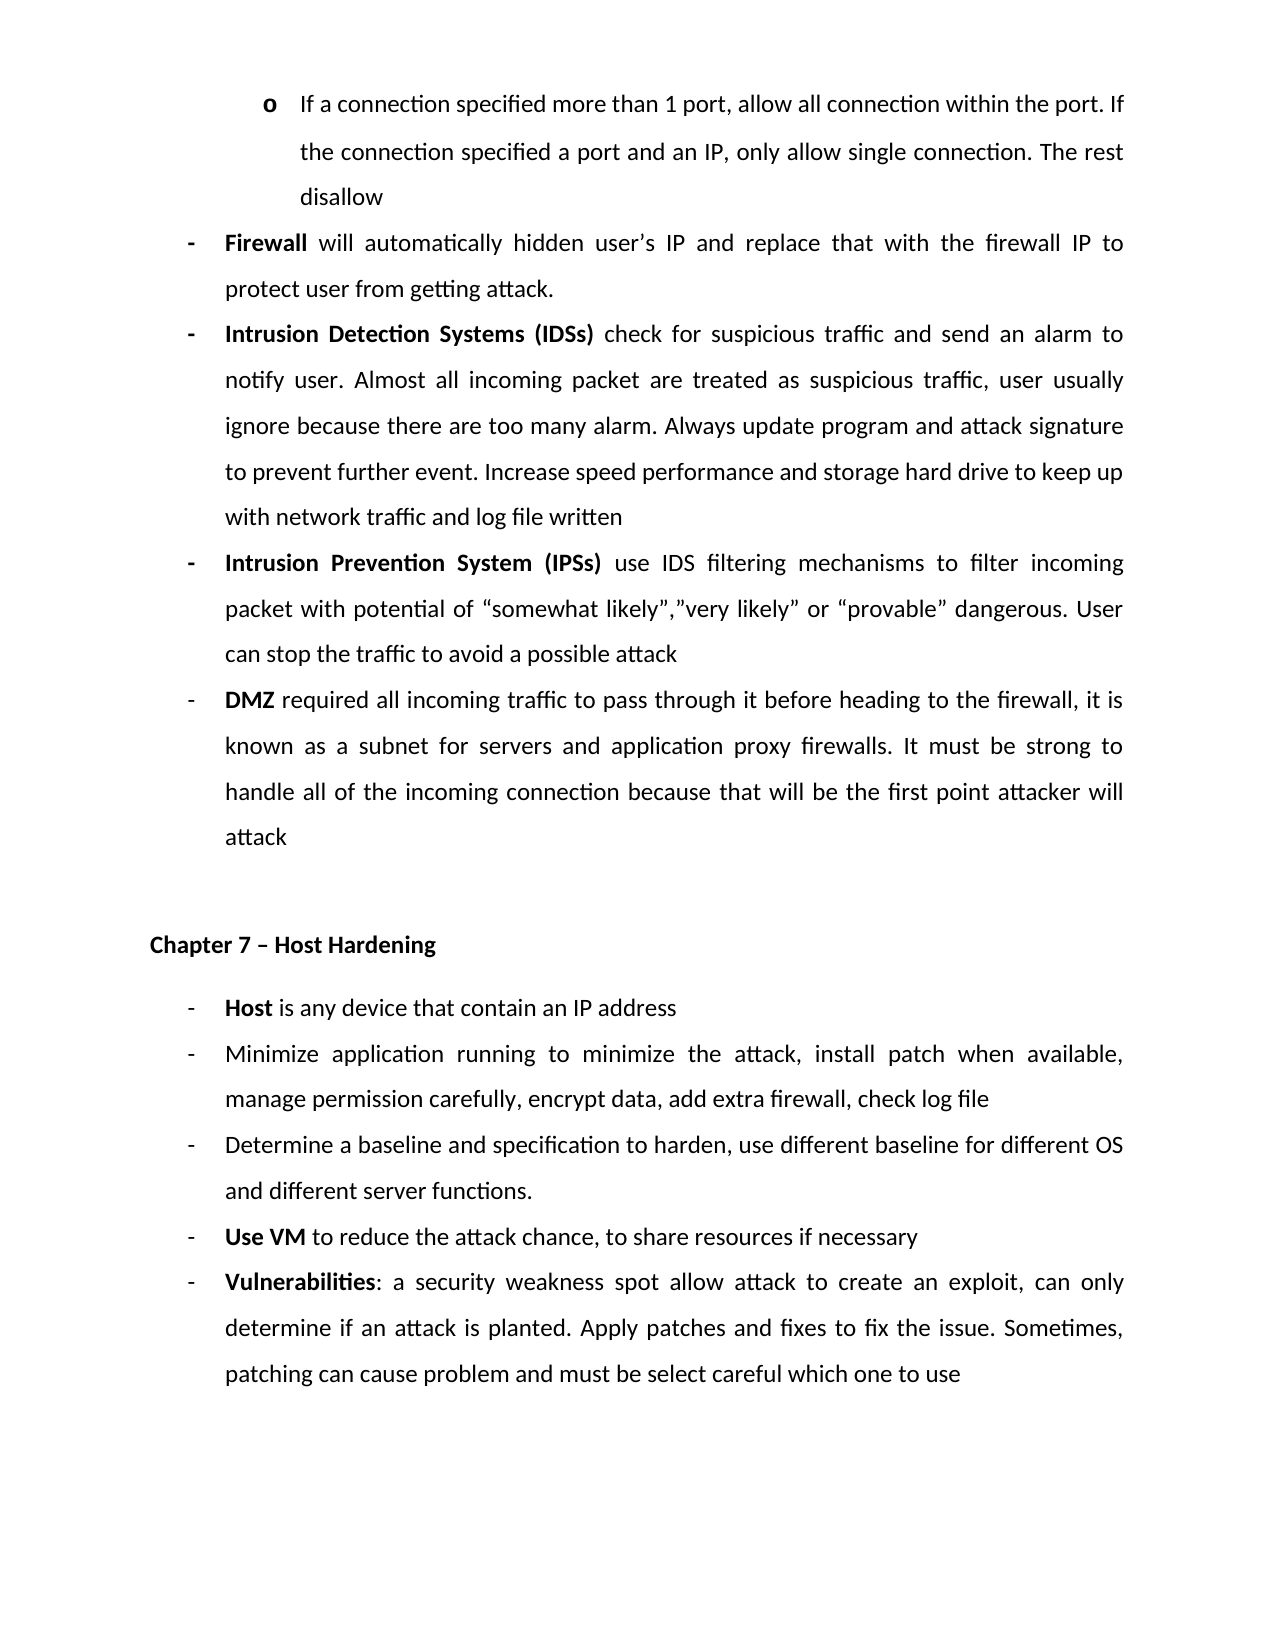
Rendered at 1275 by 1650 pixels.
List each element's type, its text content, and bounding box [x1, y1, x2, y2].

list Determine a baseline and specification to harden, use different baseline for different OS and different server functions. [187, 1129, 1125, 1206]
list DMZ required all incoming traffic to pass through it before heading to the firewall, it is known as a subnet for servers and application proxy firewalls. It must be strong to handle all of the incoming connection because that will be the first point attacker will attack [187, 684, 1125, 852]
list Intrusion Prevention System (IPSs) use IDS filtering mechanisms to filter incoming packet with potential of “somewhat likely”,”very likely” or “provable” dangerous. User can stop the traffic to avoid a possible attack [187, 547, 1125, 669]
text Chapter 7 – Host Hardening [150, 930, 1125, 960]
list Intrusion Detection Systems (IDSs) check for suspicious traffic and send an alarm to notify user. Almost all incoming packet are treated as suspicious traffic, user usually ignore because there are too many alarm. Always update program and attack signature to prevent further event. Increase speed performance and storage hard drive to keep up with network traffic and log file written [187, 318, 1125, 532]
list If a connection specified more than 1 port, allow all connection within the port. If the connection specified a port and an IP, only allow single connection. The rest disallow [262, 89, 1125, 212]
list Vulnerabilities: a security weakness spot allow attack to create an exploit, can only determine if an attack is planted. Apply patches and fixes to fix the issue. Sometimes, patching can cause problem and must be select careful which one to use [187, 1266, 1125, 1388]
list Minimize application running to minimize the attack, install patch when available, manage permission carefully, encrypt data, add extra firewall, check log file [187, 1038, 1125, 1114]
list Use VM to reduce the attack chance, to share resources if necessary [187, 1221, 1125, 1251]
list Firewall will automatically hidden user’s IP and replace that with the firewall IP to protect user from getting attack. [187, 227, 1125, 303]
list Host is any device that contain an IP address [187, 992, 1125, 1023]
